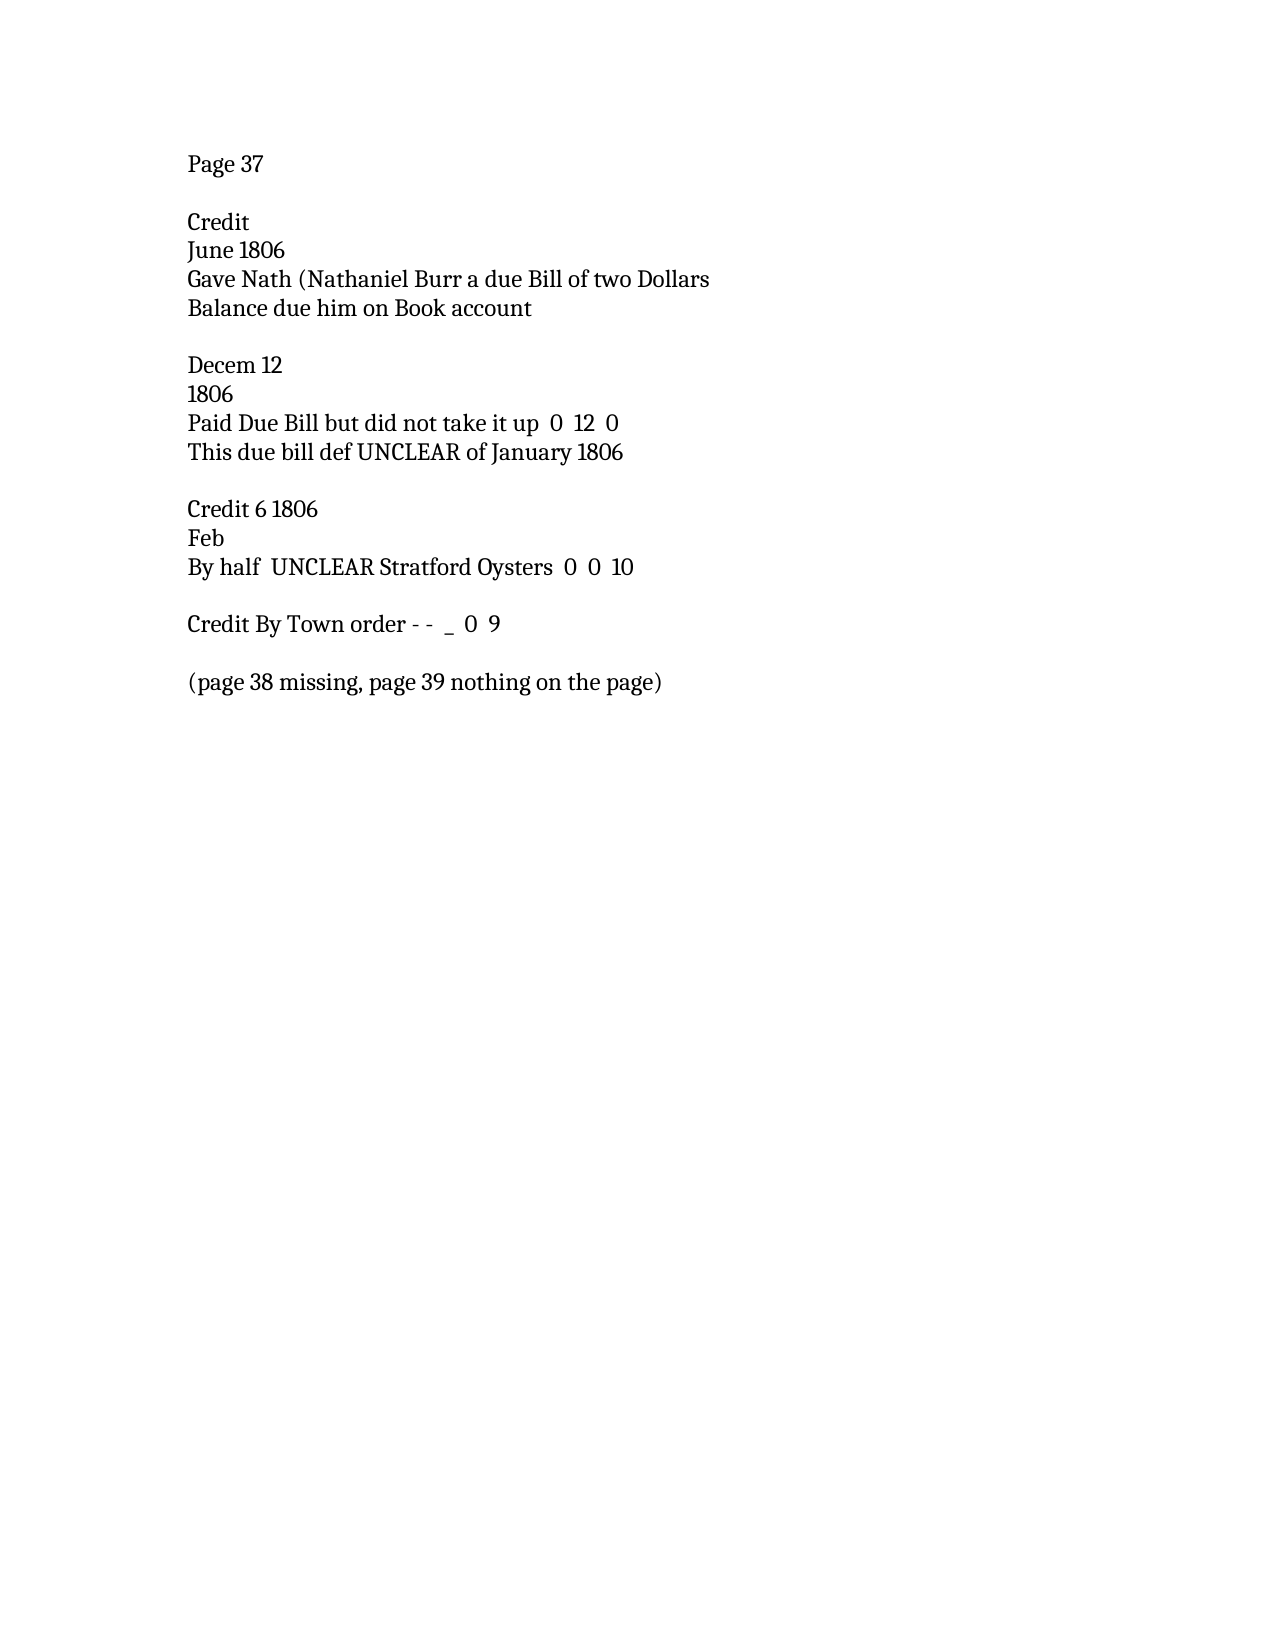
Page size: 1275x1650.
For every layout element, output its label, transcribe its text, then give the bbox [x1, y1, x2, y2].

text Balance due him on Book account [187, 294, 1087, 322]
text By half UNCLEAR Stratford Oysters 0 0 10 [187, 552, 1087, 581]
text Feb [187, 524, 1087, 552]
text Credit 6 1806 [187, 495, 1087, 524]
text Decem 12 [187, 351, 1087, 380]
text Credit By Town order - - _ 0 9 [187, 610, 1087, 639]
text Credit [187, 207, 1087, 236]
text This due bill def UNCLEAR of January 1806 [187, 437, 1087, 466]
text Paid Due Bill but did not take it up 0 12 0 [187, 409, 1087, 437]
text June 1806 [187, 236, 1087, 265]
text Gave Nath (Nathaniel Burr a due Bill of two Dollars [187, 265, 1087, 294]
text 1806 [187, 380, 1087, 409]
text (page 38 missing, page 39 nothing on the page) [187, 667, 1087, 696]
text Page 37 [187, 150, 1087, 179]
